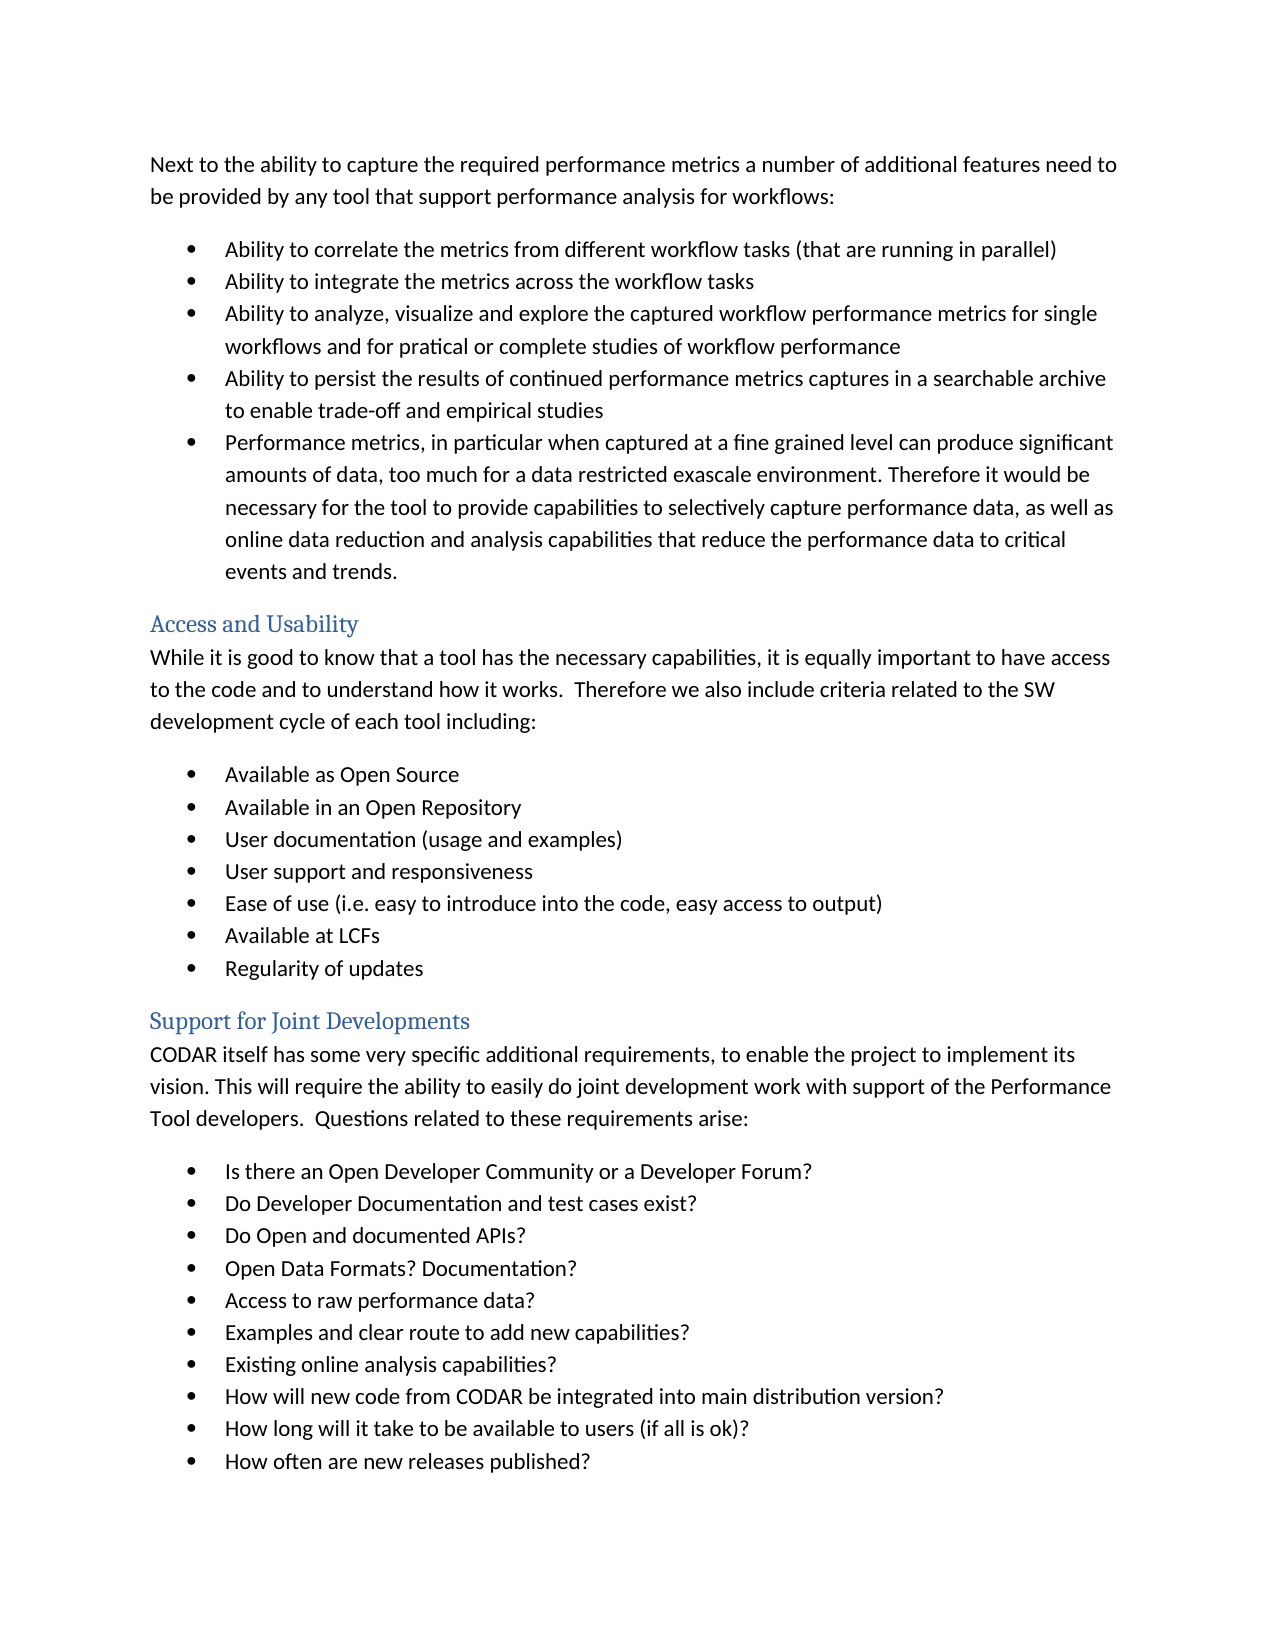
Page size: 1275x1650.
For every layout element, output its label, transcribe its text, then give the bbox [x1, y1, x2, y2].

text CODAR itself has some very specific additional requirements, to enable the project to implement its vision. This will require the ability to easily do joint development work with support of the Performance Tool developers. Questions related to these requirements arise: [150, 1040, 1125, 1132]
list User support and responsiveness [187, 857, 1125, 885]
list Available at LCFs [187, 921, 1125, 949]
list Regularity of updates [187, 954, 1125, 982]
subtitle Support for Joint Developments [150, 1007, 1125, 1035]
list Ability to correlate the metrics from different workflow tasks (that are running in parallel) [187, 235, 1125, 263]
subtitle Access and Usability [150, 610, 1125, 639]
list Ability to integrate the metrics across the workflow tasks [187, 267, 1125, 295]
list Ability to analyze, visualize and explore the captured workflow performance metrics for single workflows and for pratical or complete studies of workflow performance [187, 299, 1125, 360]
list How long will it take to be available to users (if all is ok)? [187, 1414, 1125, 1443]
list How often are new releases published? [187, 1447, 1125, 1475]
text Next to the ability to capture the required performance metrics a number of additional features need to be provided by any tool that support performance analysis for workflows: [150, 150, 1125, 210]
list Existing online analysis capabilities? [187, 1350, 1125, 1378]
text While it is good to know that a tool has the necessary capabilities, it is equally important to have access to the code and to understand how it works. Therefore we also include criteria related to the SW development cycle of each tool including: [150, 643, 1125, 736]
list User documentation (usage and examples) [187, 825, 1125, 853]
list Access to raw performance data? [187, 1286, 1125, 1314]
list Available as Open Source [187, 761, 1125, 788]
list Do Developer Documentation and test cases exist? [187, 1189, 1125, 1217]
list Open Data Formats? Documentation? [187, 1254, 1125, 1282]
list Ability to persist the results of continued performance metrics captures in a searchable archive to enable trade-off and empirical studies [187, 364, 1125, 424]
list Ease of use (i.e. easy to introduce into the code, easy access to output) [187, 889, 1125, 917]
list Examples and clear route to add new capabilities? [187, 1318, 1125, 1346]
list Is there an Open Developer Community or a Developer Forum? [187, 1157, 1125, 1185]
list How will new code from CODAR be integrated into main distribution version? [187, 1382, 1125, 1410]
list Do Open and documented APIs? [187, 1221, 1125, 1249]
list Performance metrics, in particular when captured at a fine grained level can produce significant amounts of data, too much for a data restricted exascale environment. Therefore it would be necessary for the tool to provide capabilities to selectively capture performance data, as well as online data reduction and analysis capabilities that reduce the performance data to critical events and trends. [187, 428, 1125, 585]
list Available in an Open Repository [187, 793, 1125, 821]
